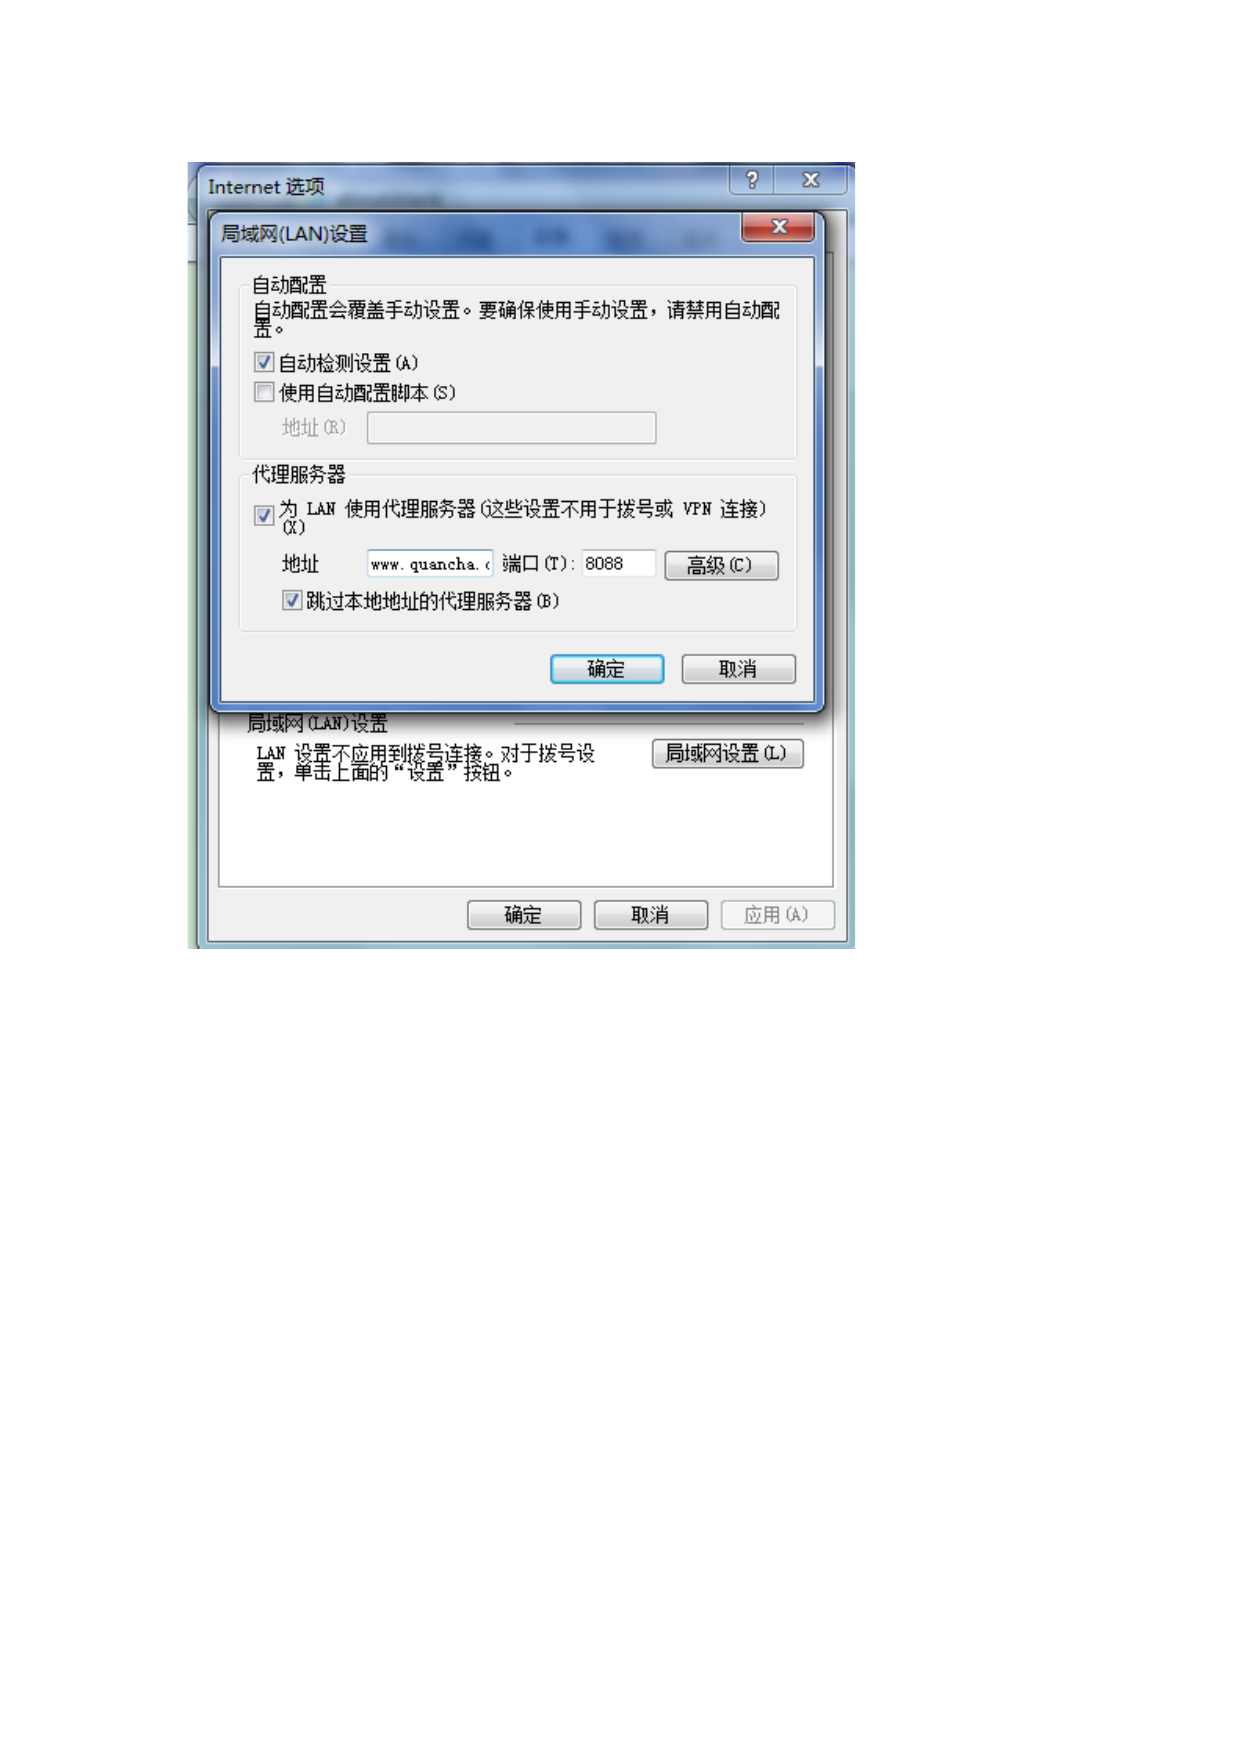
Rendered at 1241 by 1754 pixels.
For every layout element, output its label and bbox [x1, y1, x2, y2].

picture [187, 162, 856, 949]
